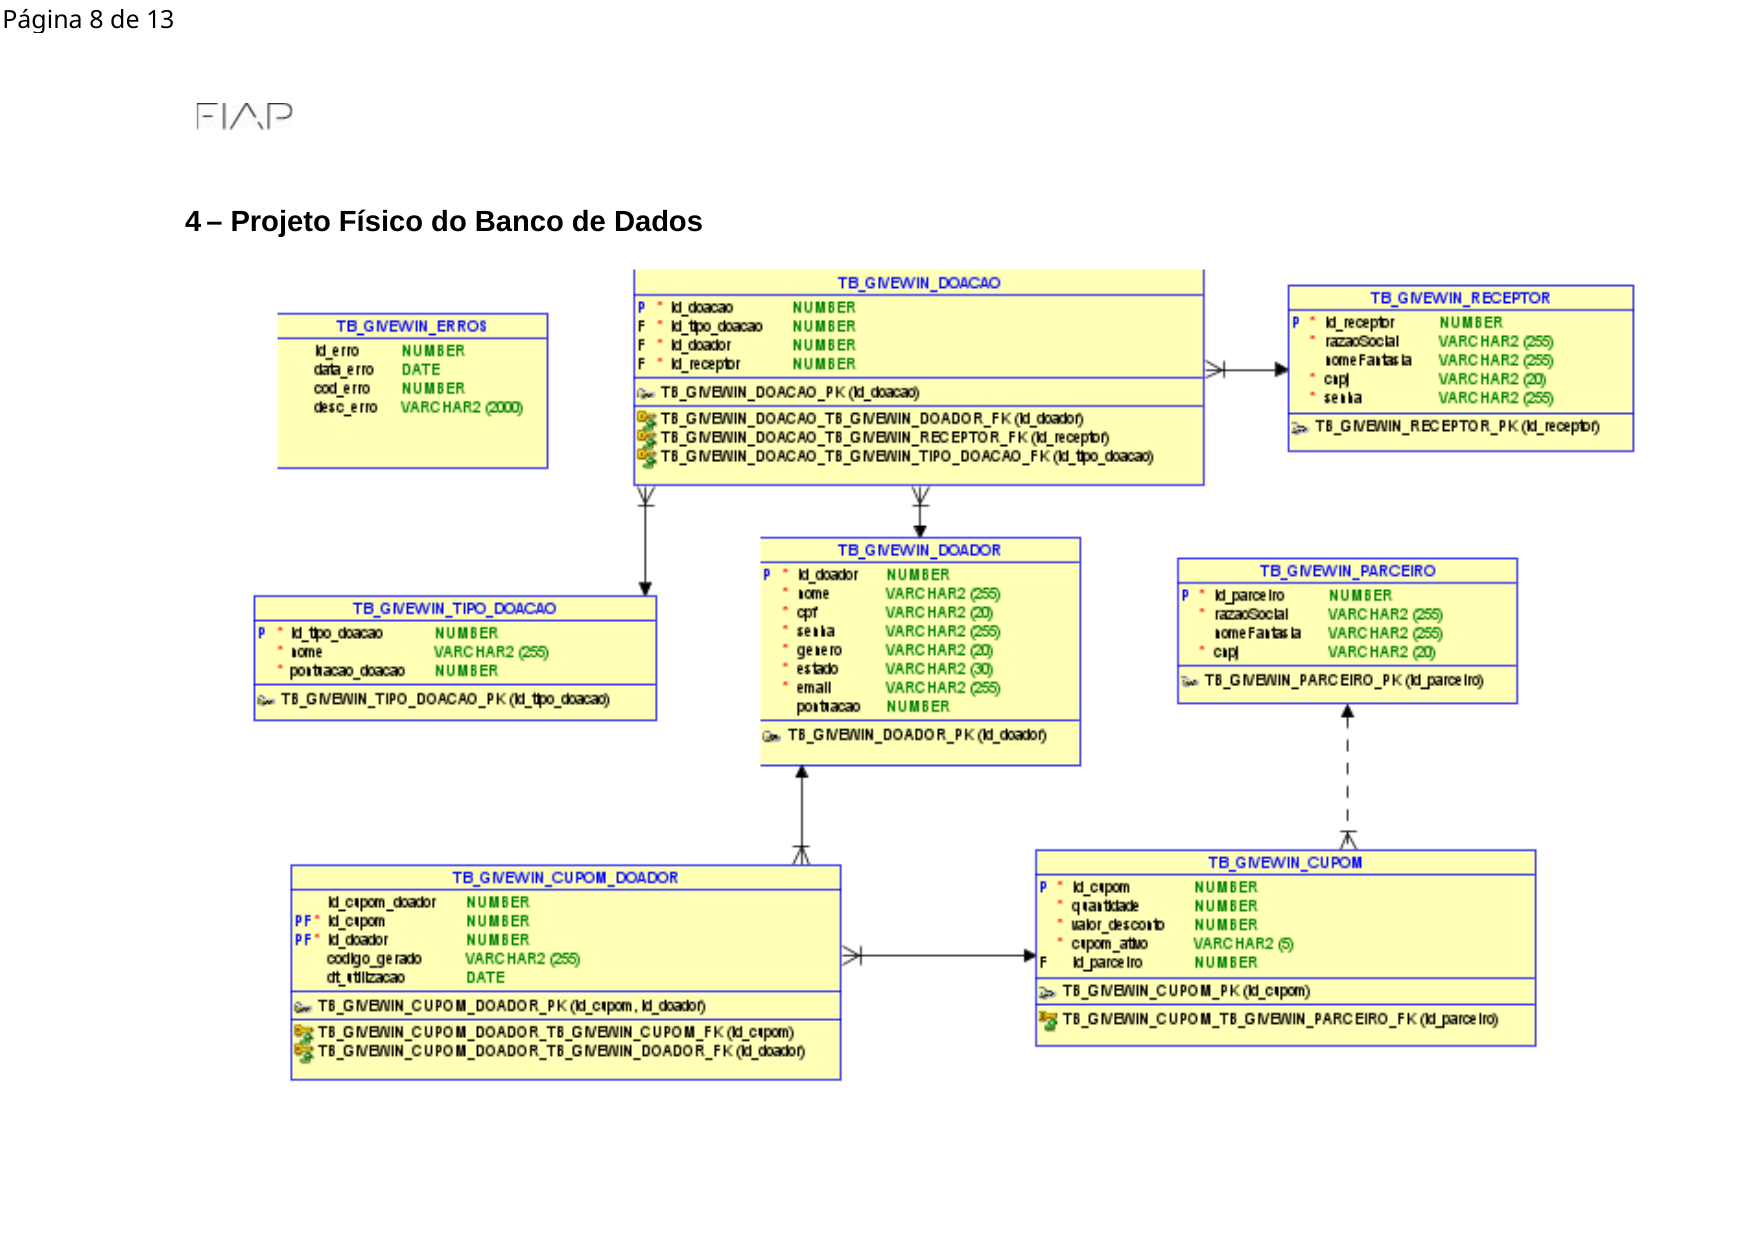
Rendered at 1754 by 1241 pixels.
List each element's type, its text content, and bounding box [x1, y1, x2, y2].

list – Projeto Físico do Banco de Dados [185, 204, 1650, 238]
picture [166, 238, 1655, 1100]
picture [196, 103, 293, 130]
